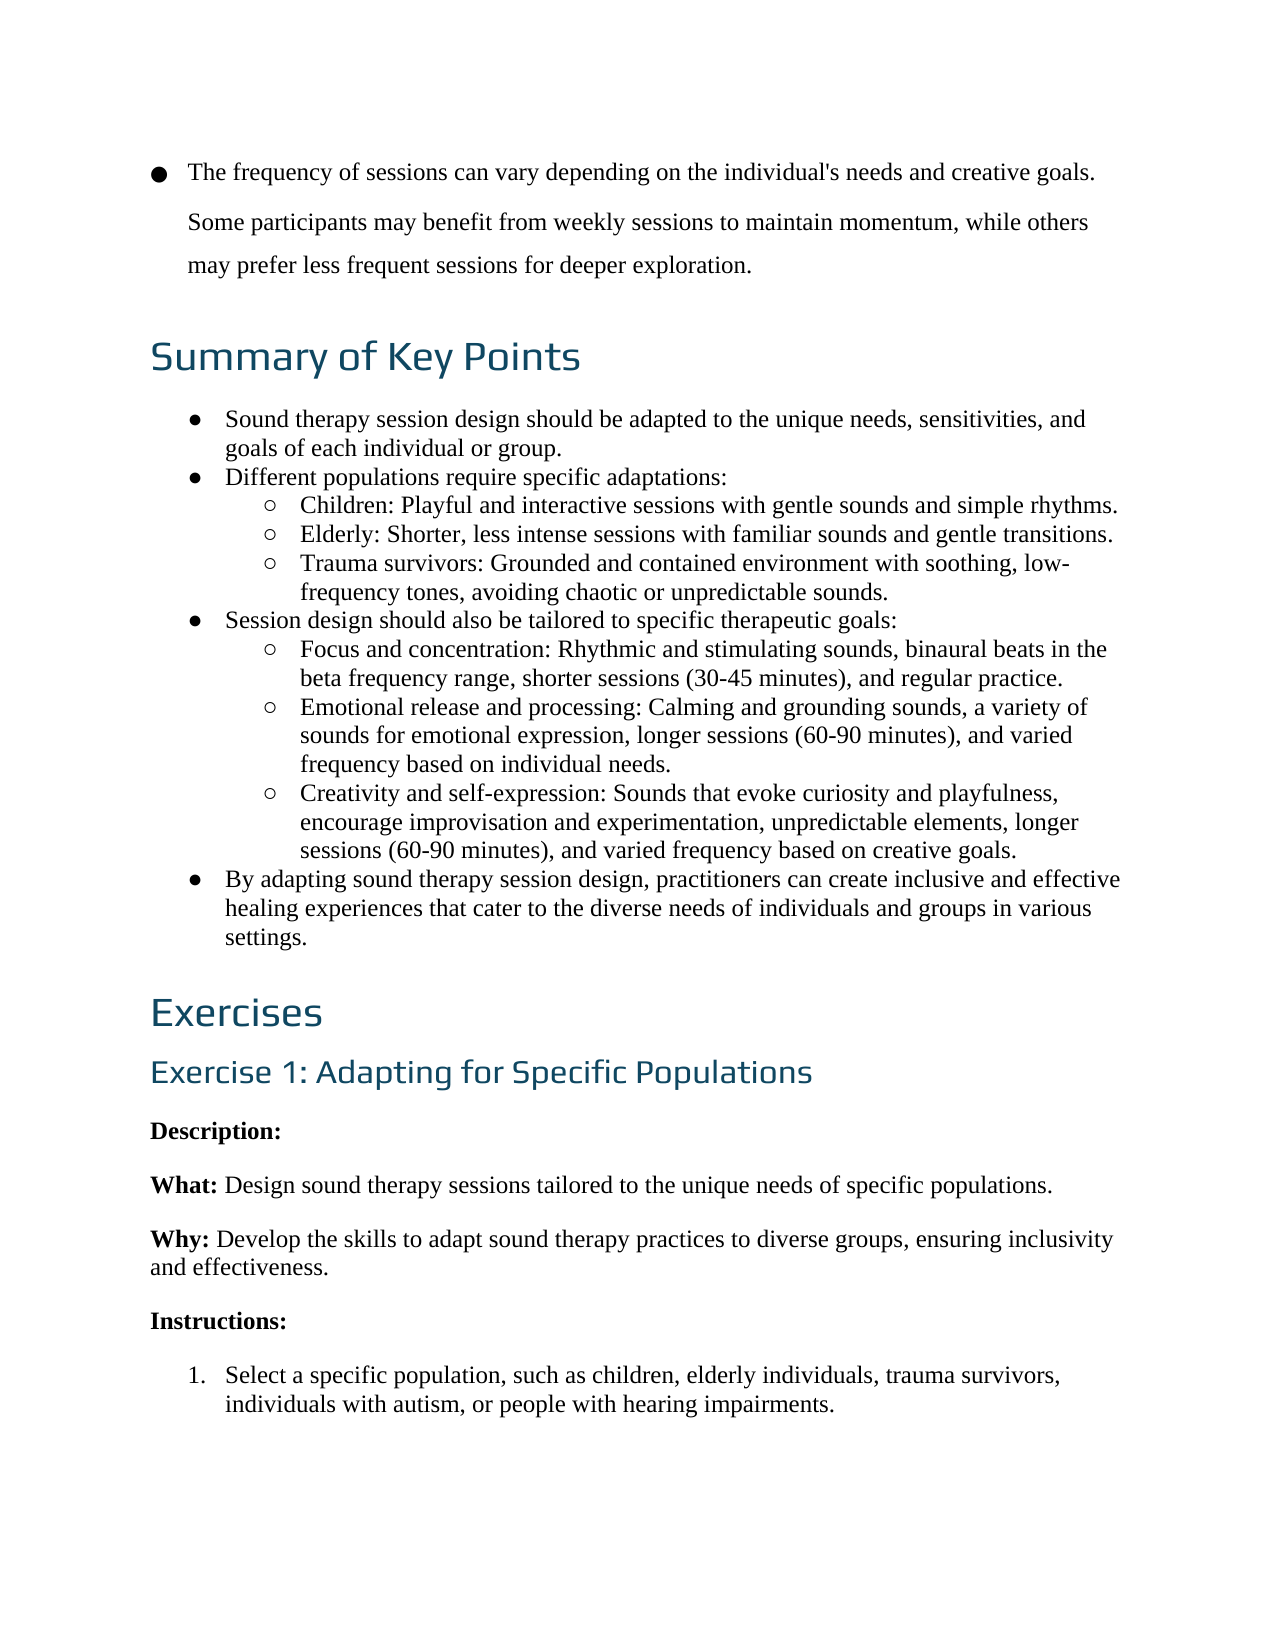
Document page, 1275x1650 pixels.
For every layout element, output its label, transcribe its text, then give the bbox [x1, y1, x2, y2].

list Sound therapy session design should be adapted to the unique needs, sensitivities, and goals of each individual or group. [187, 404, 1125, 462]
list Elderly: Shorter, less intense sessions with familiar sounds and gentle transitions. [262, 519, 1125, 548]
subtitle Summary of Key Points [150, 331, 1125, 379]
list Trauma survivors: Grounded and contained environment with soothing, low-frequency tones, avoiding chaotic or unpredictable sounds. [262, 548, 1125, 605]
list Children: Playful and interactive sessions with gentle sounds and simple rhythms. [262, 490, 1125, 519]
list Different populations require specific adaptations: [187, 462, 1125, 490]
text Description: [150, 1116, 1125, 1145]
text Instructions: [150, 1306, 1125, 1335]
list Focus and concentration: Rhythmic and stimulating sounds, binaural beats in the beta frequency range, shorter sessions (30-45 minutes), and regular practice. [262, 634, 1125, 692]
list Emotional release and processing: Calming and grounding sounds, a variety of sounds for emotional expression, longer sessions (60-90 minutes), and varied frequency based on individual needs. [262, 692, 1125, 778]
list Creativity and self-expression: Sounds that evoke curiosity and playfulness, encourage improvisation and experimentation, unpredictable elements, longer sessions (60-90 minutes), and varied frequency based on creative goals. [262, 778, 1125, 864]
text What: Design sound therapy sessions tailored to the unique needs of specific populations. [150, 1170, 1125, 1199]
subtitle Exercises [150, 988, 1125, 1036]
subtitle Exercise 1: Adapting for Specific Populations [150, 1053, 1125, 1091]
list The frequency of sessions can vary depending on the individual's needs and creative goals. Some participants may benefit from weekly sessions to maintain momentum, while others may prefer less frequent sessions for deeper exploration. [150, 150, 1125, 279]
list Select a specific population, such as children, elderly individuals, trauma survivors, individuals with autism, or people with hearing impairments. [187, 1360, 1125, 1417]
list Session design should also be tailored to specific therapeutic goals: [187, 605, 1125, 634]
text Why: Develop the skills to adapt sound therapy practices to diverse groups, ensuring inclusivity and effectiveness. [150, 1224, 1125, 1281]
list By adapting sound therapy session design, practitioners can create inclusive and effective healing experiences that cater to the diverse needs of individuals and groups in various settings. [187, 864, 1125, 950]
